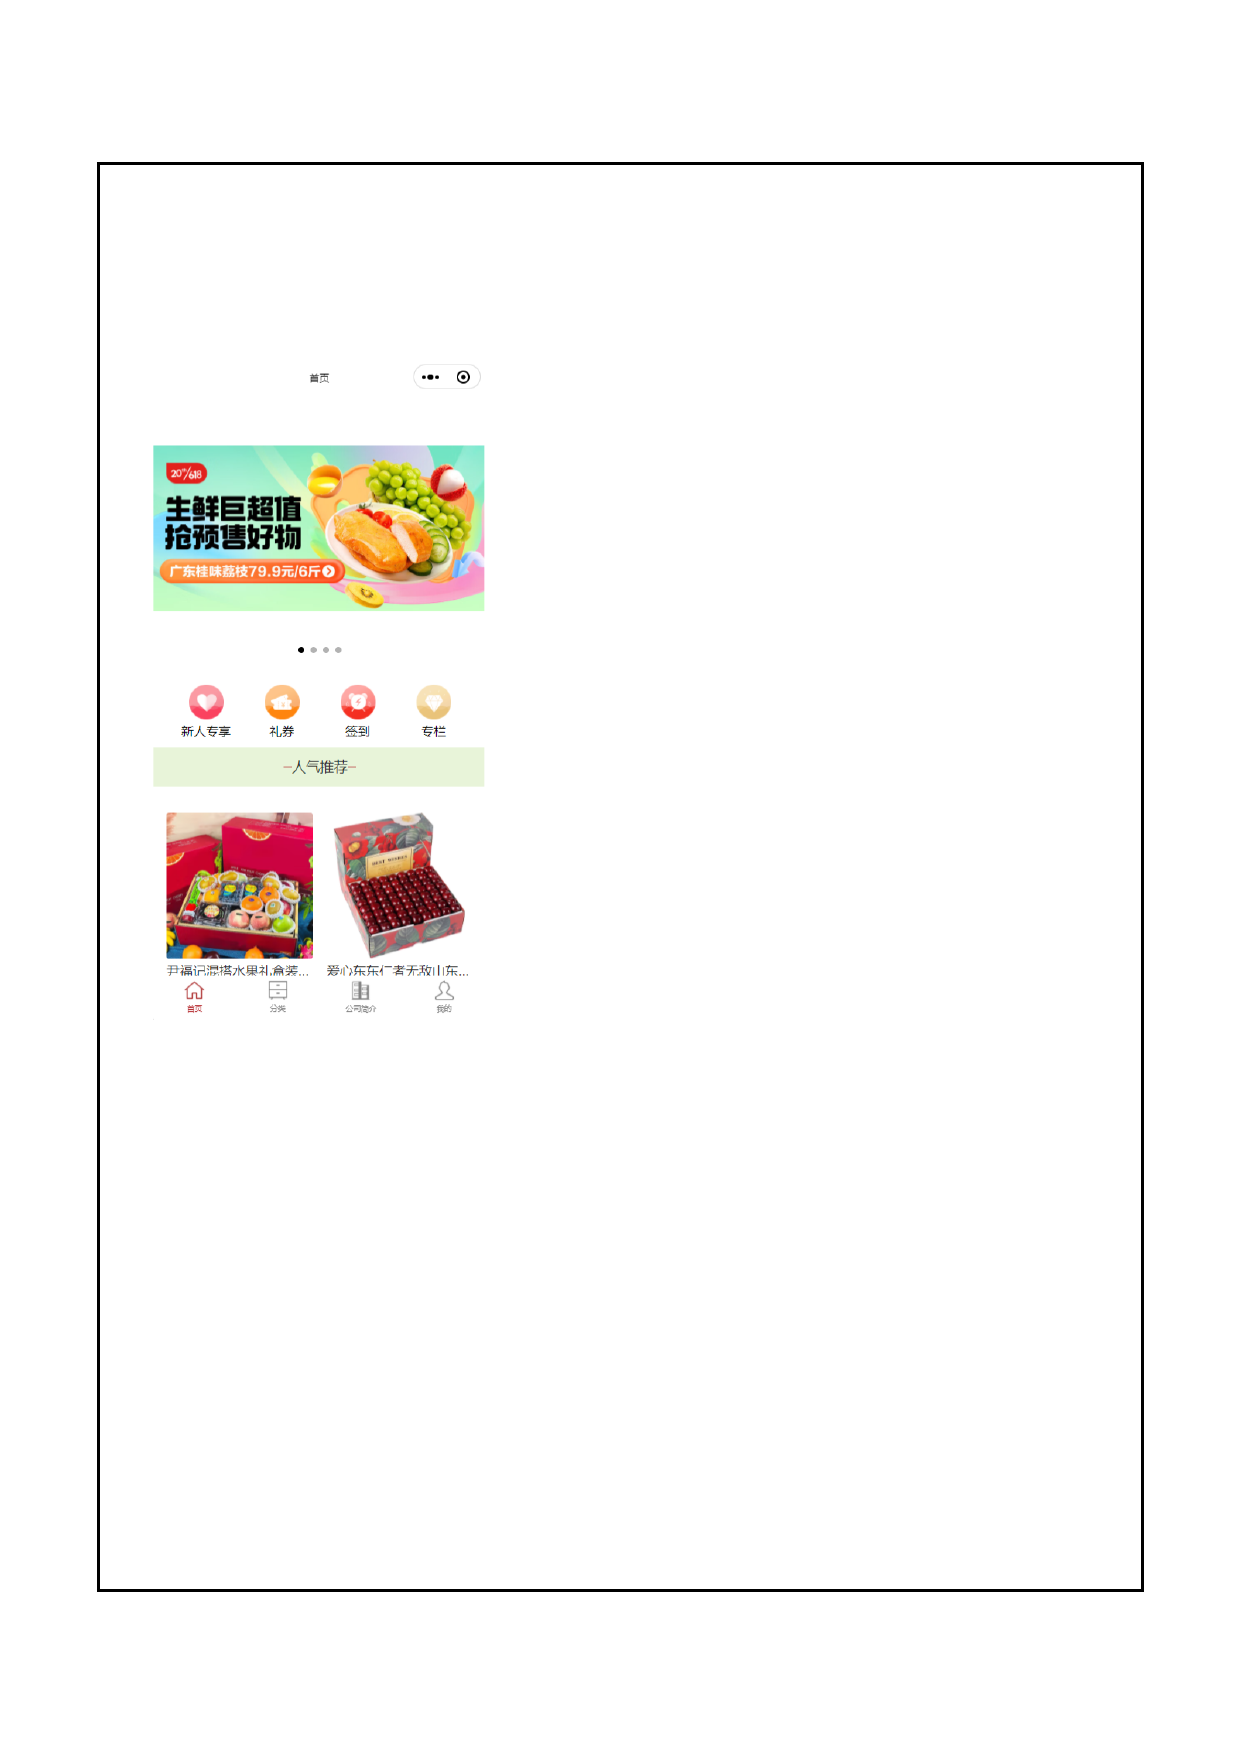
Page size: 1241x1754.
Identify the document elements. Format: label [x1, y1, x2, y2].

picture [153, 358, 485, 1020]
table_header [100, 165, 1141, 1589]
